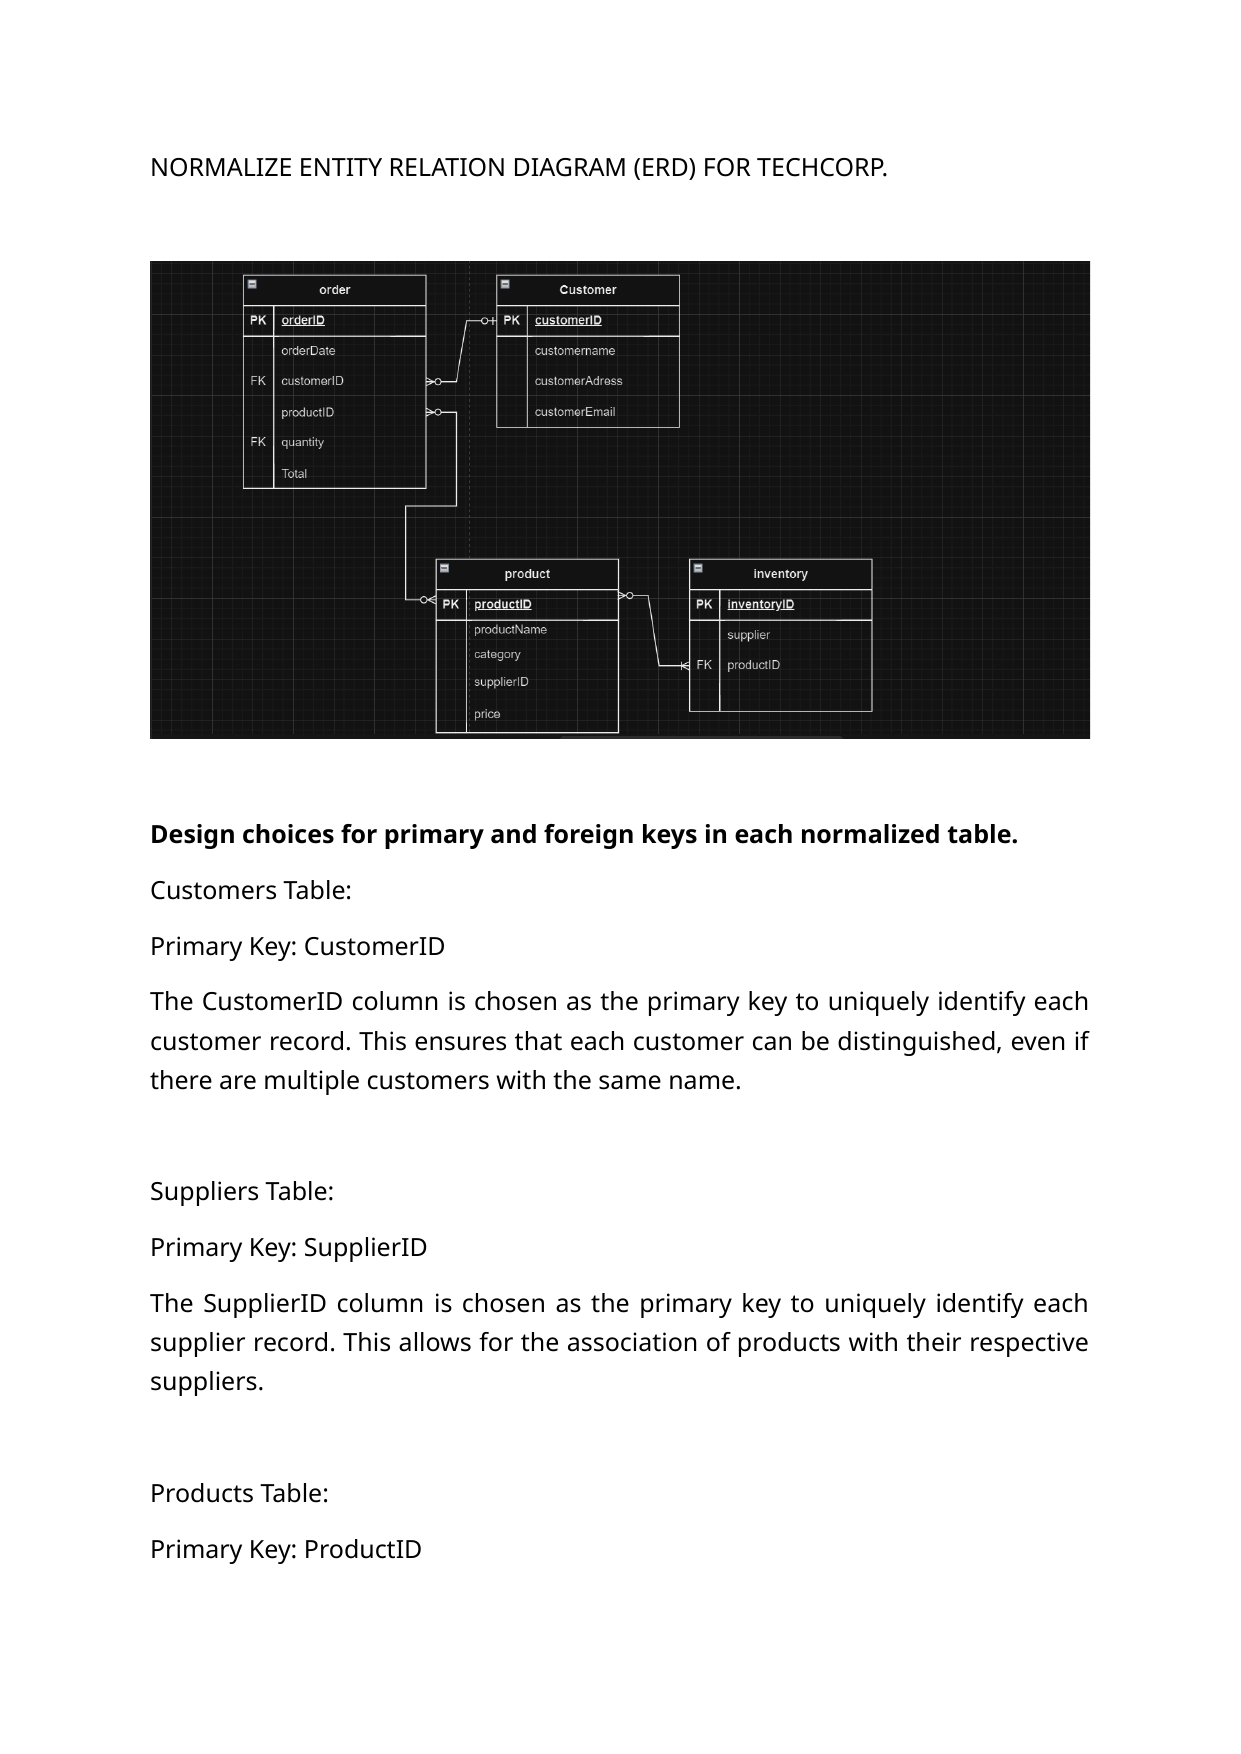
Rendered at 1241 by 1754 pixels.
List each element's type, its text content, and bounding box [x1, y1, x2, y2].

text Design choices for primary and foreign keys in each normalized table. [150, 816, 1090, 851]
text Primary Key: SupplierID [150, 1230, 1090, 1264]
text Primary Key: CustomerID [150, 928, 1090, 962]
text NORMALIZE ENTITY RELATION DIAGRAM (ERD) FOR TECHCORP. [150, 150, 1090, 184]
text Customers Table: [150, 872, 1090, 906]
picture [150, 261, 1091, 739]
text The SupplierID column is chosen as the primary key to uniquely identify each supplier record. This allows for the association of products with their respective suppliers. [150, 1286, 1090, 1398]
text Products Table: [150, 1476, 1090, 1510]
text The CustomerID column is chosen as the primary key to uniquely identify each customer record. This ensures that each customer can be distinguished, even if there are multiple customers with the same name. [150, 984, 1090, 1096]
text Suppliers Table: [150, 1174, 1090, 1208]
text Primary Key: ProductID [150, 1531, 1090, 1566]
